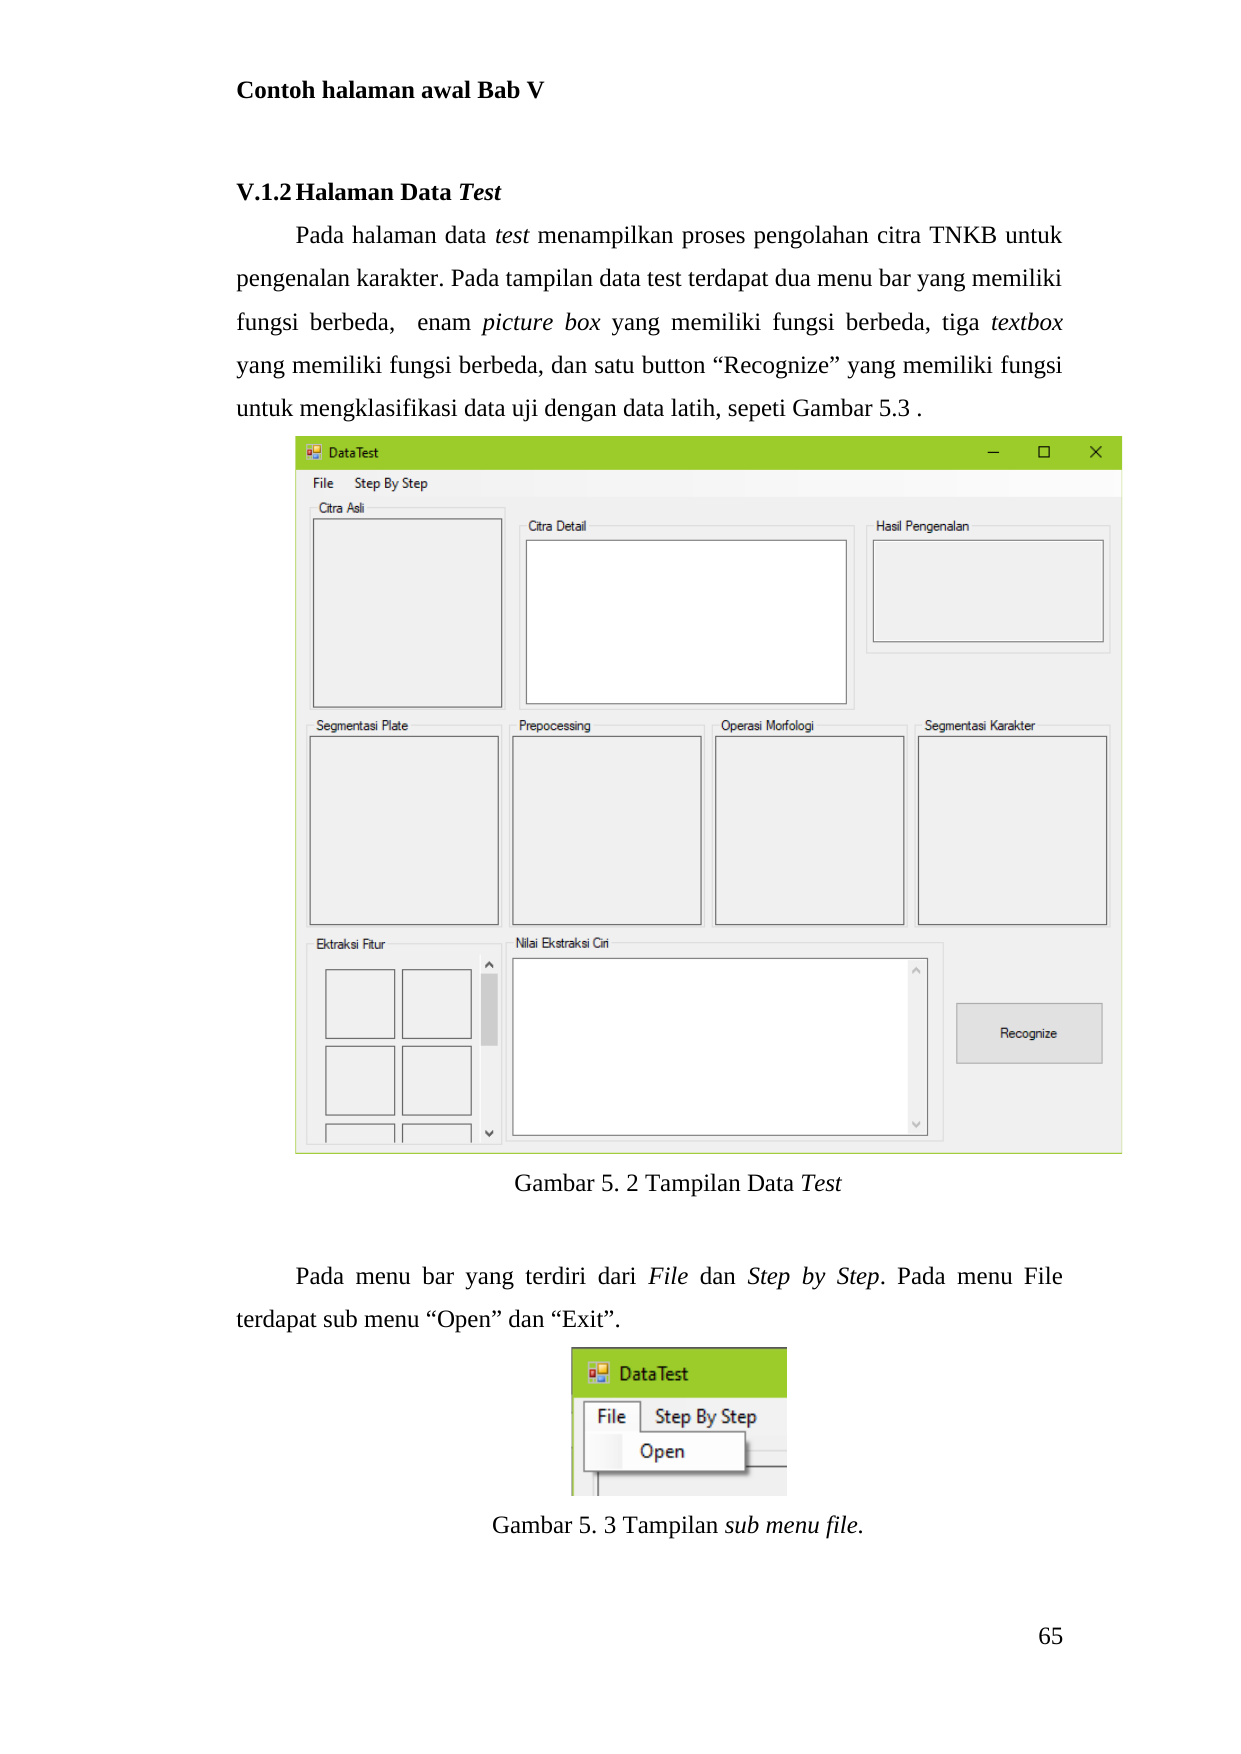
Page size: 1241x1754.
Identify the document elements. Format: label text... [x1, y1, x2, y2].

text Pada menu bar yang terdiri dari File dan Step by Step. Pada menu File terdapat sub menu “Open” dan “Exit”. [236, 1261, 1063, 1333]
picture [295, 436, 1123, 1154]
picture [571, 1347, 787, 1496]
text Pada halaman data test menampilkan proses pengolahan citra TNKB untuk pengenalan karakter. Pada tampilan data test terdapat dua menu bar yang memiliki fungsi berbeda, enam picture box yang memiliki fungsi berbeda, tiga textbox yang memiliki fungsi berbeda, dan satu button “Recognize” yang memiliki fungsi untuk mengklasifikasi data uji dengan data latih, sepeti Gambar 5.3 . [236, 220, 1063, 422]
text Gambar 5. 2 Tampilan Data Test [236, 1168, 1063, 1197]
subtitle Halaman Data Test [236, 177, 1063, 206]
text Gambar 5. 3 Tampilan sub menu file. [236, 1510, 1063, 1538]
